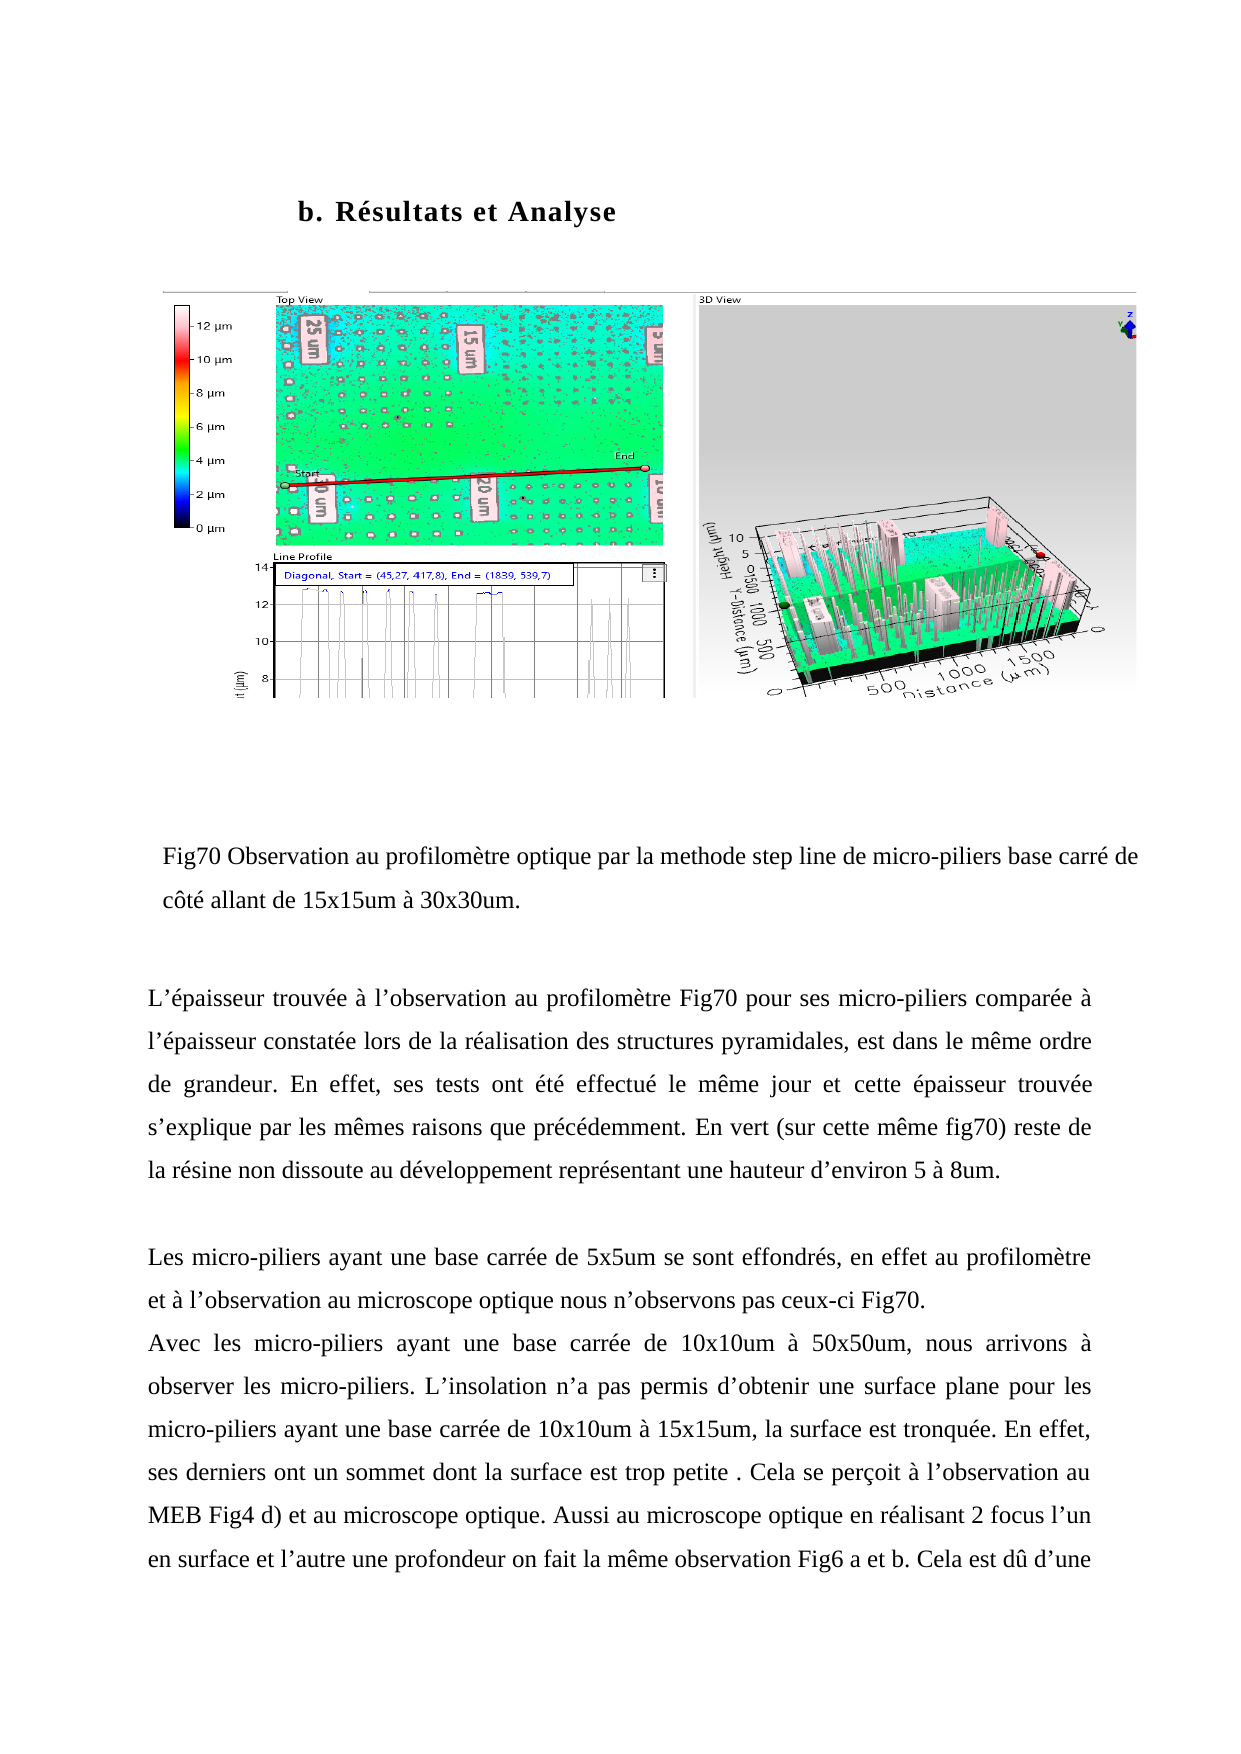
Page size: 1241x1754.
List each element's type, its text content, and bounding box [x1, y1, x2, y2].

text Les micro-piliers ayant une base carrée de 5x5um se sont effondrés, en effet au profilomètre et à l’observation au microscope optique nous n’observons pas ceux-ci Fig70. [148, 1242, 1093, 1314]
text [148, 1328, 1093, 1572]
subtitle Résultats et Analyse [298, 194, 1093, 228]
text L’épaisseur trouvée à l’observation au profilomètre Fig70 pour ses micro-piliers comparée à l’épaisseur constatée lors de la réalisation des structures pyramidales, est dans le même ordre de grandeur. En effet, ses tests ont été effectué le même jour et cette épaisseur trouvée s’explique par les mêmes raisons que précédemment. En vert (sur cette même fig70) reste de la résine non dissoute au développement représentant une hauteur d’environ 5 à 8um. [148, 983, 1093, 1184]
picture [162, 291, 1137, 698]
